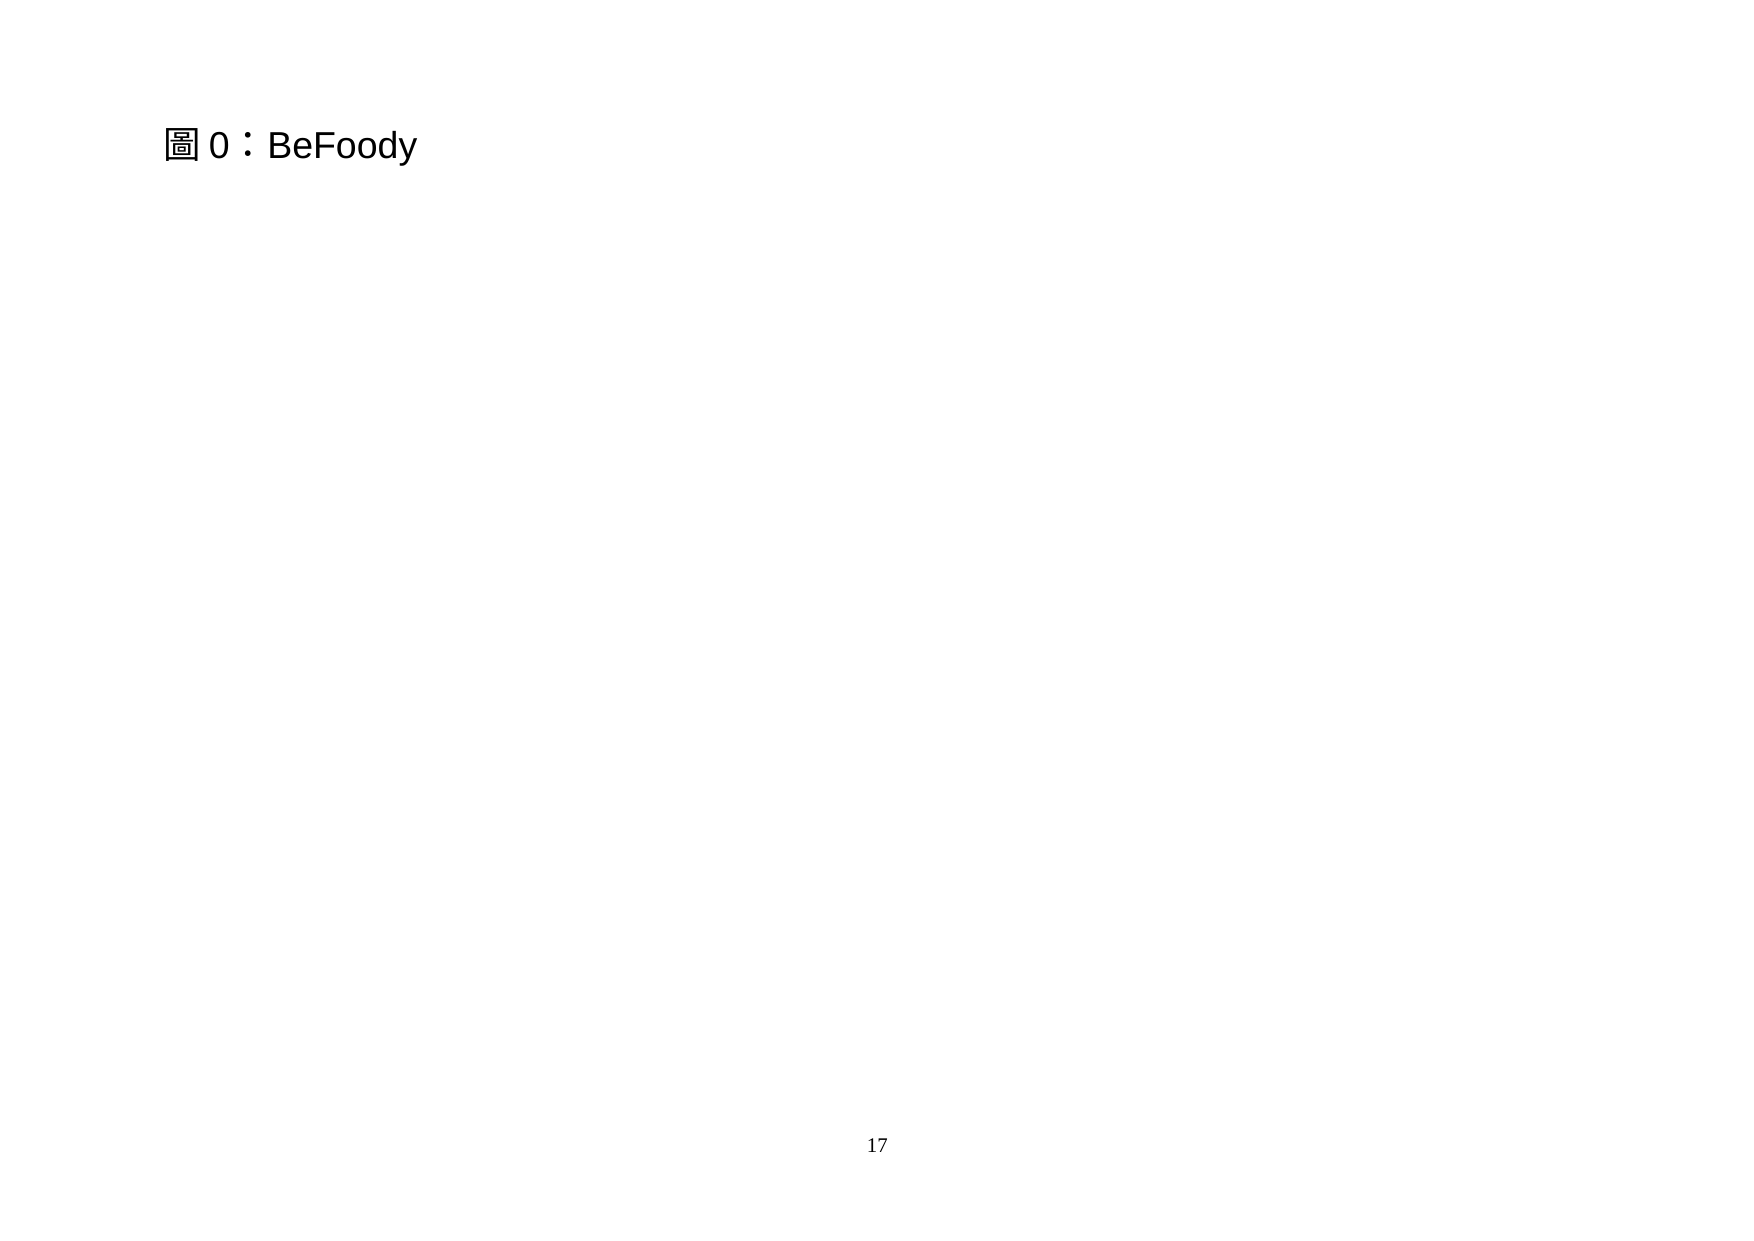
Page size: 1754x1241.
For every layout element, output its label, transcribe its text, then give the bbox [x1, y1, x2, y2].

text 圖0：BeFoody [164, 104, 1665, 179]
